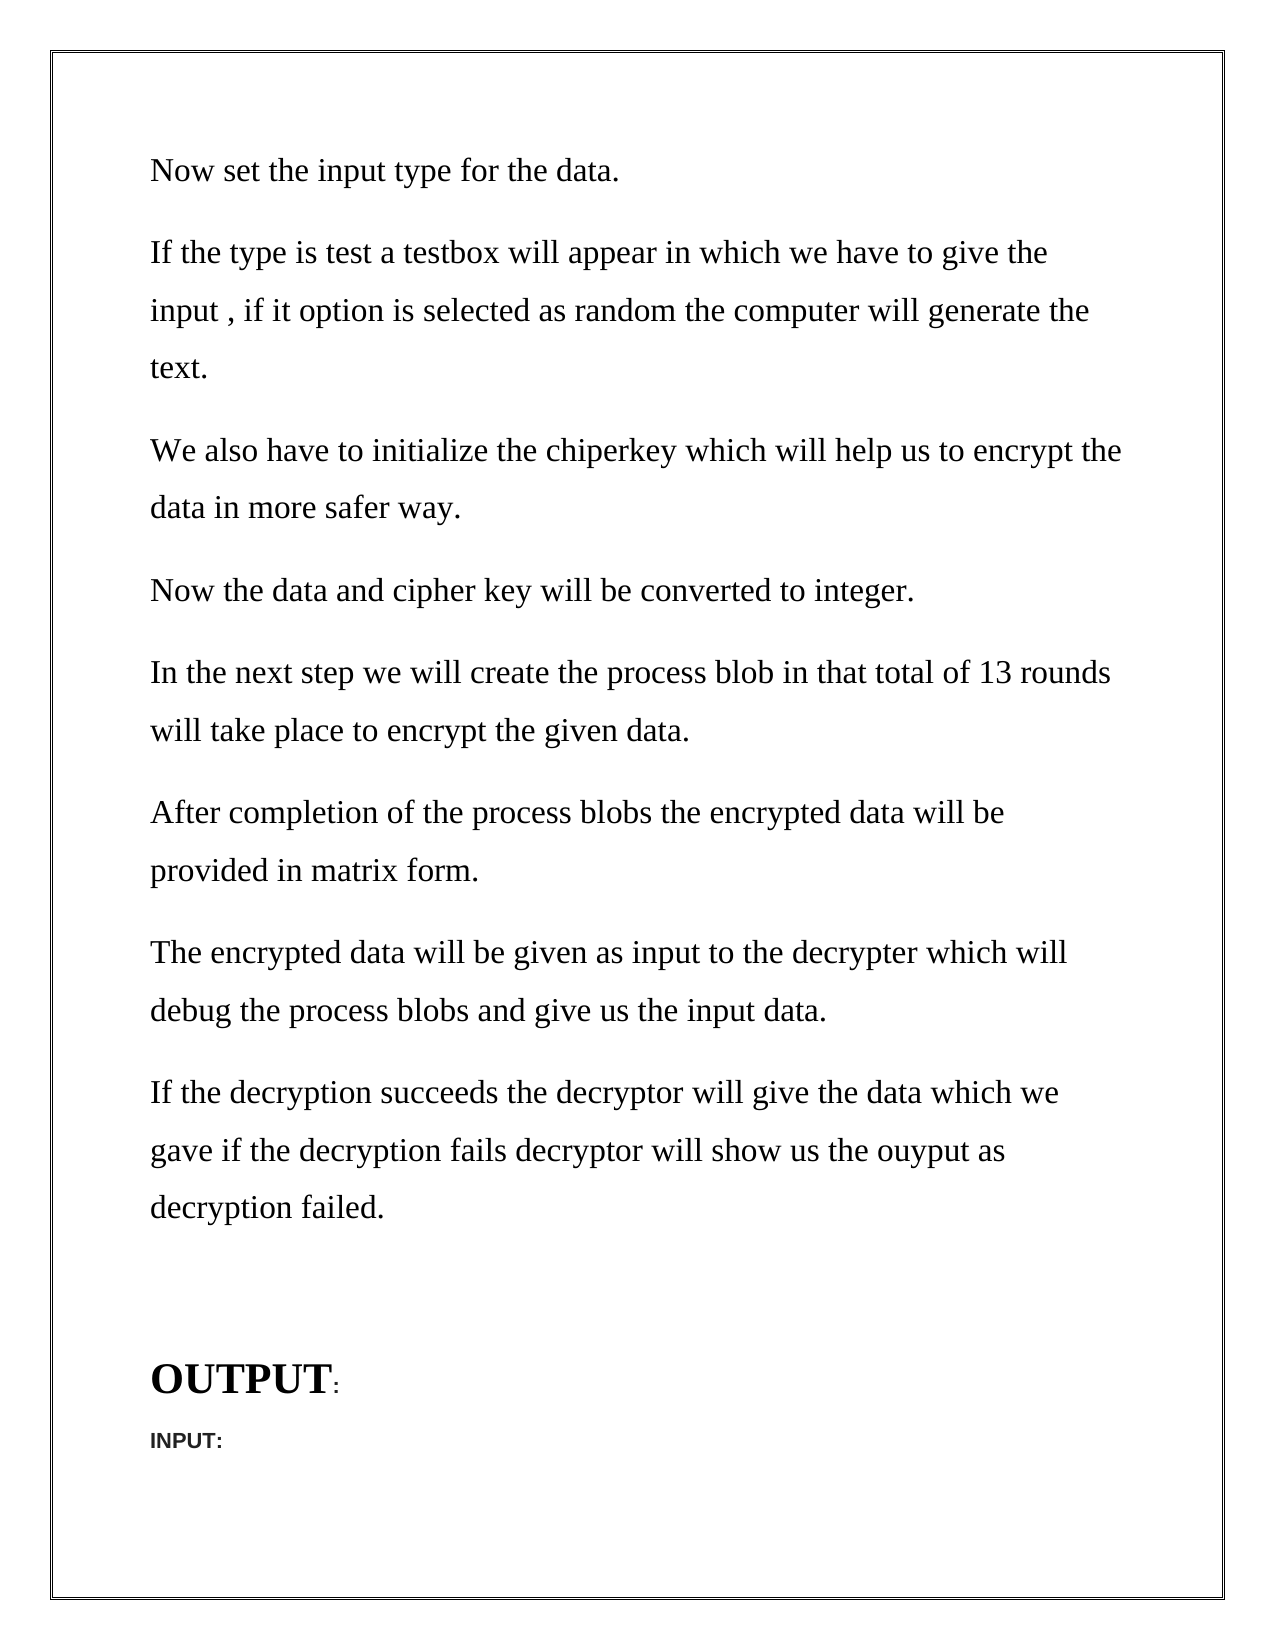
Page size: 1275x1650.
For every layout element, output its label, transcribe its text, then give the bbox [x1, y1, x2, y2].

text OUTPUT: [150, 1352, 1125, 1403]
text The encrypted data will be given as input to the decrypter which will debug the process blobs and give us the input data. [150, 932, 1125, 1028]
text INPUT: [150, 1428, 1125, 1453]
text If the type is test a testbox will appear in which we have to give the input , if it option is selected as random the computer will generate the text. [150, 232, 1125, 386]
text Now set the input type for the data. [150, 150, 1125, 188]
text After completion of the process blobs the encrypted data will be provided in matrix form. [150, 792, 1125, 888]
text Now the data and cipher key will be converted to integer. [150, 570, 1125, 608]
text In the next step we will create the process blob in that total of 13 rounds will take place to encrypt the given data. [150, 652, 1125, 748]
text If the decryption succeeds the decryptor will give the data which we gave if the decryption fails decryptor will show us the ouyput as decryption failed. [150, 1072, 1125, 1226]
text We also have to initialize the chiperkey which will help us to encrypt the data in more safer way. [150, 430, 1125, 526]
